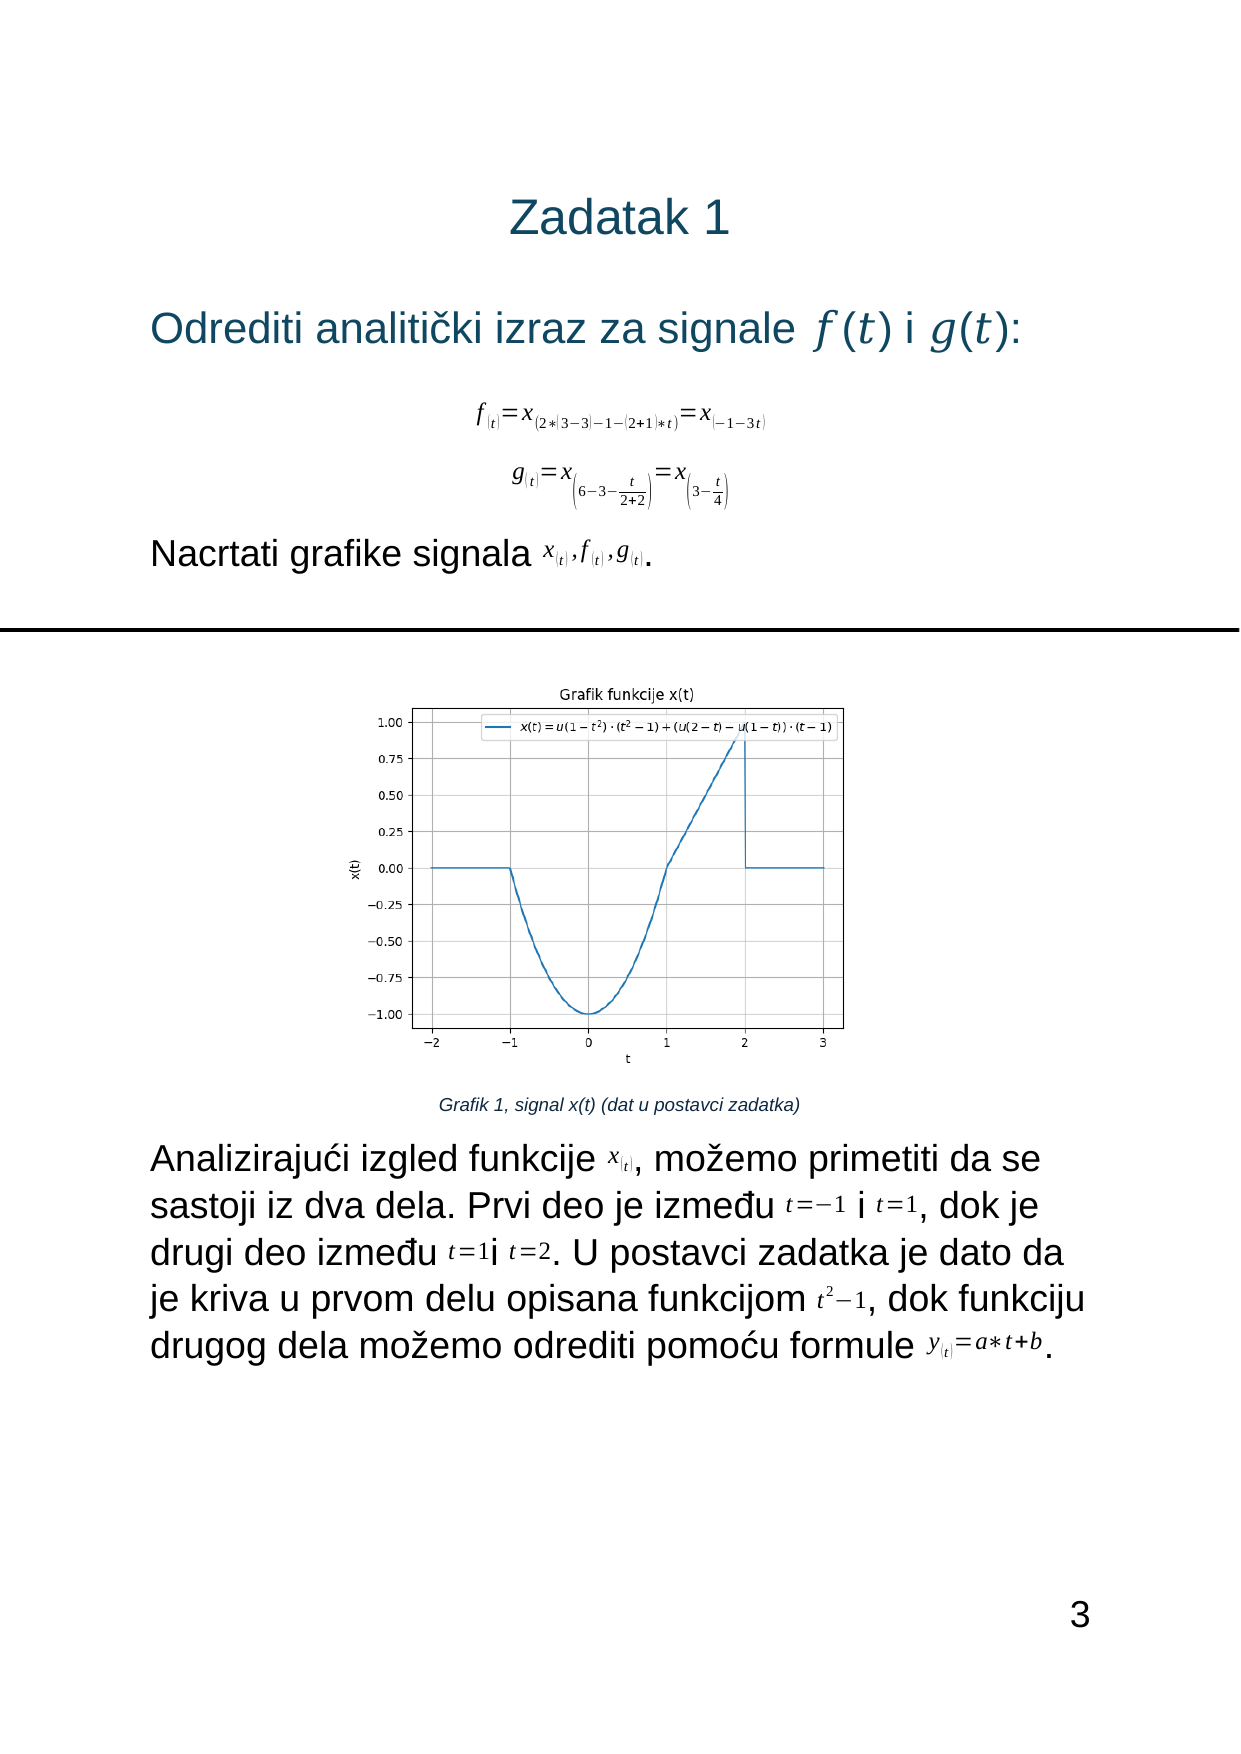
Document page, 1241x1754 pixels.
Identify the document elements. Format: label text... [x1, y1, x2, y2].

subtitle Zadatak 1 [150, 187, 1090, 245]
text Analizirajući izgled funkcije , možemo primetiti da se sastoji iz dva dela. Prvi deo je između i , dok je drugi deo između i . U postavci zadatka je dato da je kriva u prvom delu opisana funkcijom , dok funkciju drugog dela možemo odrediti pomoću formule . [150, 1137, 1090, 1366]
picture [342, 657, 898, 1074]
picture [0, 628, 1241, 632]
text Nacrtati grafike signala . [150, 531, 1090, 574]
text Grafik 1, signal x(t) (dat u postavci zadatka) [150, 1094, 1090, 1116]
subtitle Odrediti analitički izraz za signale 𝑓(𝑡) i 𝑔(𝑡): [150, 299, 1090, 352]
